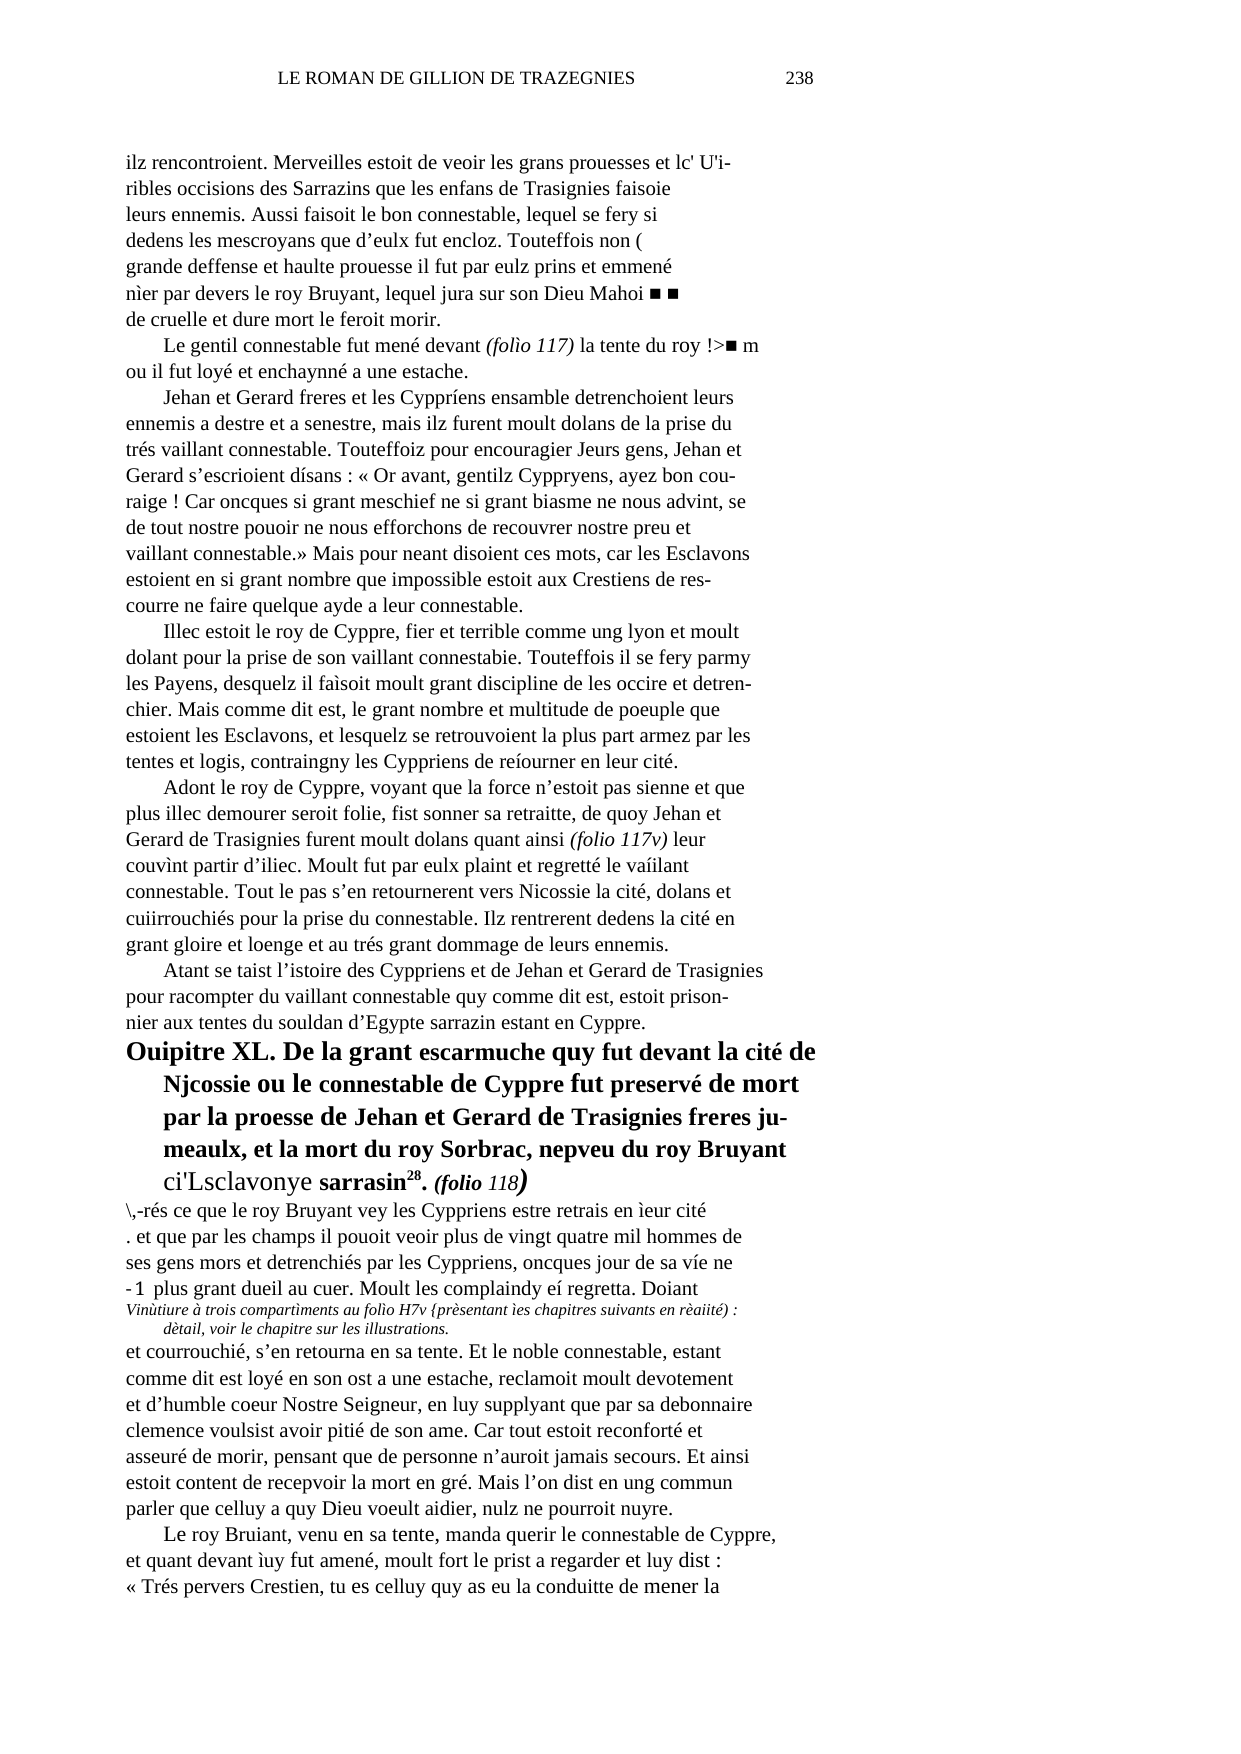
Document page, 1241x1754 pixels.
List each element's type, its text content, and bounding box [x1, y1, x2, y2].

text Adont le roy de Cyppre, voyant que la force n’estoit pas sienne et que plus illec demourer seroit folie, fist sonner sa retraitte, de quoy Jehan et Gerard de Trasignies furent moult dolans quant ainsi (folio 117v) leur couvìnt partir d’iliec. Moult fut par eulx plaint et regretté le vaíilant connestable. Tout le pas s’en retournerent vers Nicossie la cité, dolans et cuiirrouchiés pour la prise du connestable. Ilz rentrerent dedens la cité en grant gloire et loenge et au trés grant dommage de leurs ennemis. [126, 774, 1090, 956]
text Illec estoit le roy de Cyppre, fier et terrible comme ung lyon et moult dolant pour la prise de son vaillant connestabie. Touteffois il se fery parmy les Payens, desquelz il faìsoit moult grant discipline de les occire et detren- chier. Mais comme dit est, le grant nombre et multitude de poeuple que estoient les Esclavons, et lesquelz se retrouvoient la plus part armez par les tentes et logis, contraingny les Cyppriens de reíourner en leur cité. [126, 618, 1090, 774]
text Vinùtiure à trois compartìments au folìo H7v {prèsentant ìes chapitres suivants en rèaiité) : dètail, voir le chapitre sur les illustrations. [126, 1301, 1090, 1338]
text Atant se taist l’istoire des Cyppriens et de Jehan et Gerard de Trasignies pour racompter du vaillant connestable quy comme dit est, estoit prison- nier aux tentes du souldan d’Egypte sarrazin estant en Cyppre. [126, 956, 1090, 1034]
text ci'Lsclavonye sarrasin28. (folio 118) [126, 1164, 1090, 1197]
text et courrouchié, s’en retourna en sa tente. Et le noble connestable, estant comme dit est loyé en son ost a une estache, reclamoit moult devotement et d’humble coeur Nostre Seigneur, en luy supplyant que par sa debonnaire clemence voulsist avoir pitié de son ame. Car tout estoit reconforté et asseuré de morir, pensant que de personne n’auroit jamais secours. Et ainsi estoit content de recepvoir la mort en gré. Mais l’on dist en ung commun parler que celluy a quy Dieu voeult aidier, nulz ne pourroit nuyre. [126, 1338, 1090, 1520]
text Ouipitre XL. De la grant escarmuche quy fut devant la cité de Njcossie ou le connestable de Cyppre fut preservé de mort par la proesse de Jehan et Gerard de Trasignies freres ju- meaulx, et la mort du roy Sorbrac, nepveu du roy Bruyant [126, 1034, 1090, 1164]
text \,-rés ce que le roy Bruyant vey les Cyppriens estre retrais en ìeur cité . et que par les champs il pouoit veoir plus de vingt quatre mil hommes de ses gens mors et detrenchiés par les Cyppriens, oncques jour de sa víe ne -1 plus grant dueil au cuer. Moult les complaindy eí regretta. Doiant [126, 1197, 1090, 1301]
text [126, 149, 1090, 331]
text Le gentil connestable fut mené devant (folìo 117) la tente du roy !>■ m ou il fut loyé et enchaynné a une estache. [126, 331, 1090, 383]
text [126, 1520, 1090, 1598]
text Jehan et Gerard freres et les Cyppríens ensamble detrenchoient leurs ennemis a destre et a senestre, mais ilz furent moult dolans de la prise du trés vaillant connestable. Touteffoiz pour encouragier Jeurs gens, Jehan et Gerard s’escrioient dísans : « Or avant, gentilz Cyppryens, ayez bon cou- raige ! Car oncques si grant meschief ne si grant biasme ne nous advint, se de tout nostre pouoir ne nous efforchons de recouvrer nostre preu et vaillant connestable.» Mais pour neant disoient ces mots, car les Esclavons estoient en si grant nombre que impossible estoit aux Crestiens de res- courre ne faire quelque ayde a leur connestable. [126, 383, 1090, 618]
